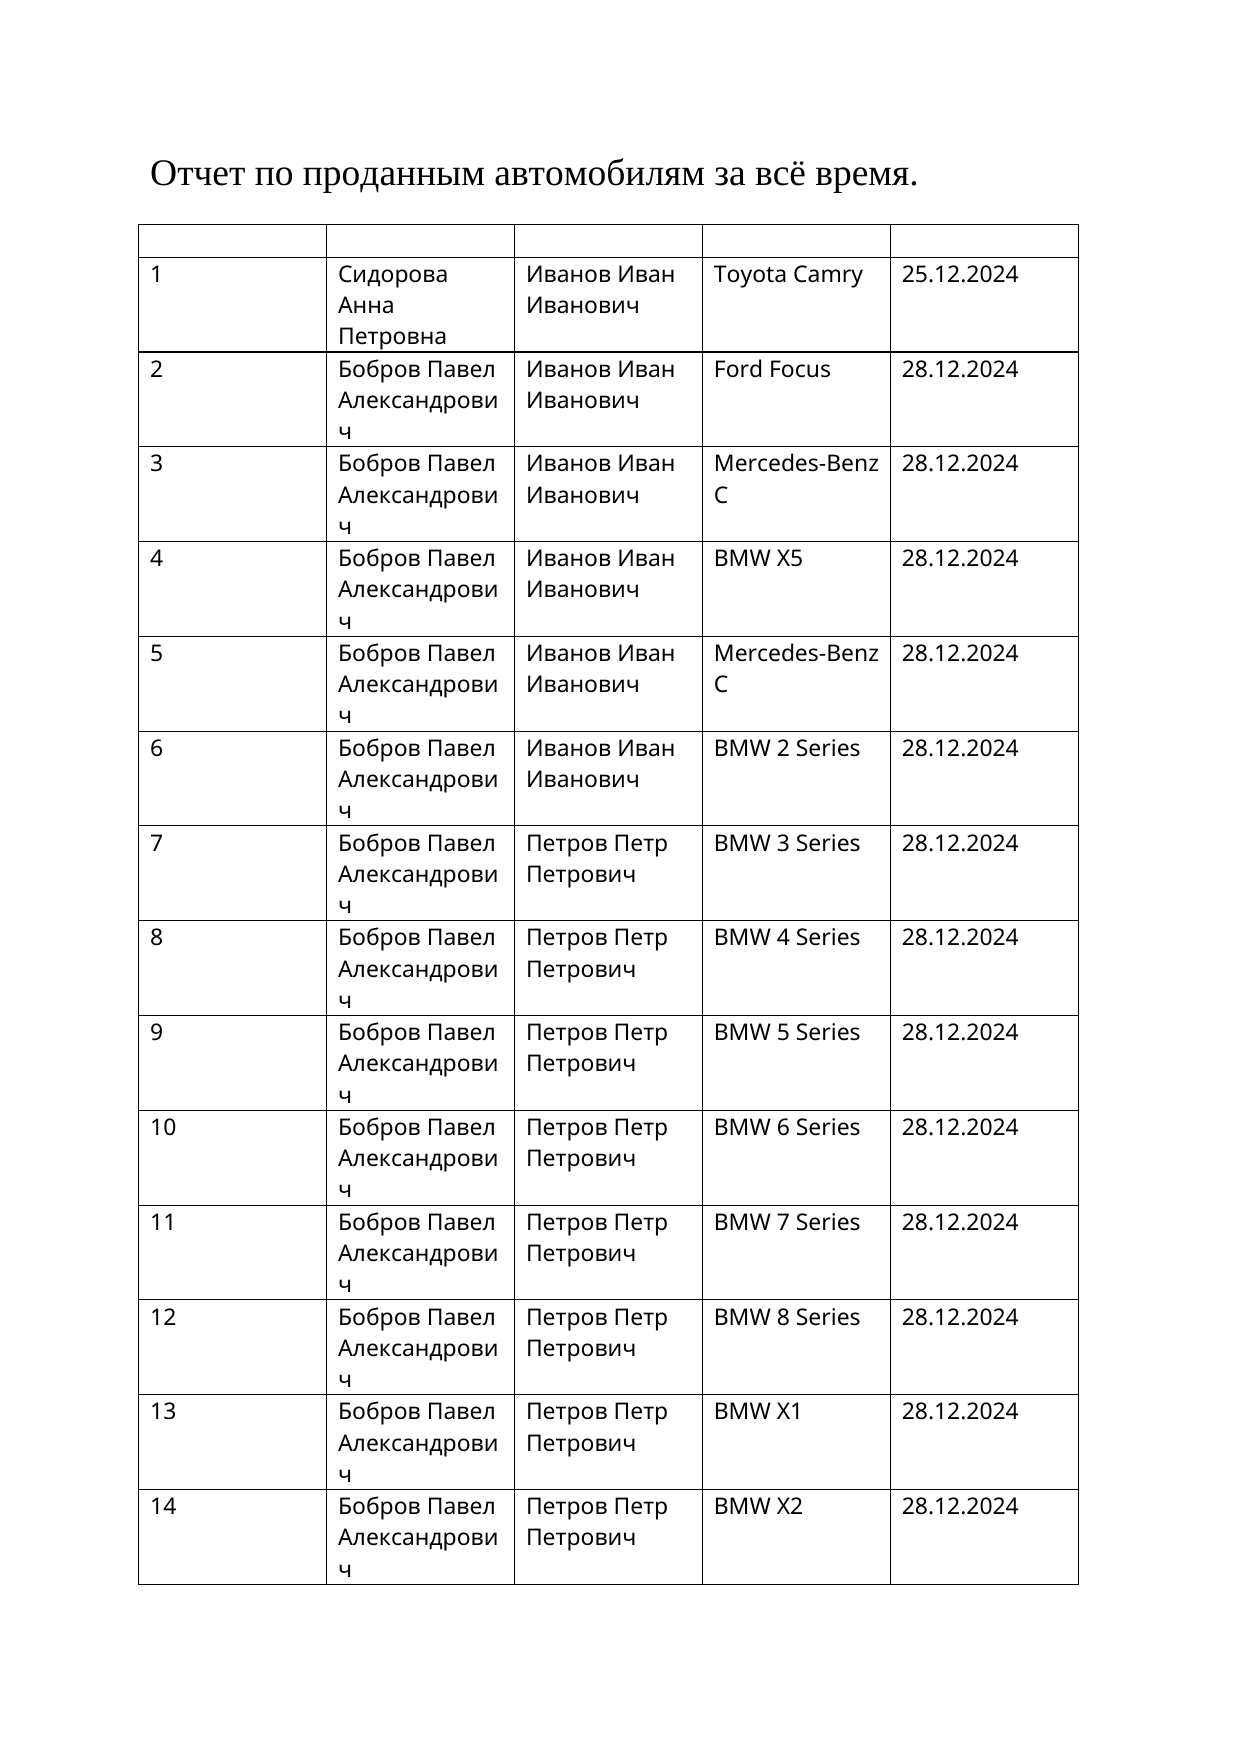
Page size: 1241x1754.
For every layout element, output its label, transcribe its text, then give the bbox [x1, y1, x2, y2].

table_cell Mercedes-Benz C [703, 447, 890, 541]
table_cell 28.12.2024 [891, 1111, 1078, 1204]
table_cell BMW 4 Series [703, 921, 890, 1015]
table_cell Бобров Павел Александрович [327, 447, 514, 541]
table_cell 25.12.2024 [891, 258, 1078, 351]
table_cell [327, 1490, 514, 1584]
table_cell BMW X2 [703, 1490, 890, 1584]
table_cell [515, 1490, 702, 1584]
table_cell Иванов Иван Иванович [515, 353, 702, 446]
table_cell Ford Focus [703, 353, 890, 446]
table_cell BMW 5 Series [703, 1016, 890, 1110]
table_cell Бобров Павел Александрович [327, 1206, 514, 1299]
table_cell 11 [139, 1206, 326, 1299]
table_cell Бобров Павел Александрович [327, 542, 514, 636]
table_cell Петров Петр Петрович [515, 1111, 702, 1204]
table_cell 7 [139, 826, 326, 920]
table_cell 4 [139, 542, 326, 636]
table_header [139, 225, 326, 257]
table_cell Бобров Павел Александрович [327, 1300, 514, 1394]
table_cell Иванов Иван Иванович [515, 542, 702, 636]
table_cell 1 [139, 258, 326, 351]
table_cell 28.12.2024 [891, 732, 1078, 825]
table_cell 28.12.2024 [891, 637, 1078, 731]
table_cell 9 [139, 1016, 326, 1110]
table_cell 10 [139, 1111, 326, 1204]
table_cell BMW 2 Series [703, 732, 890, 825]
table_cell 28.12.2024 [891, 353, 1078, 446]
table_header [891, 225, 1078, 257]
table_cell Toyota Camry [703, 258, 890, 351]
table_cell BMW 7 Series [703, 1206, 890, 1299]
table_cell Бобров Павел Александрович [327, 921, 514, 1015]
table_cell 28.12.2024 [891, 921, 1078, 1015]
text Отчет по проданным автомобилям за всё время. [150, 150, 1090, 193]
table_cell Петров Петр Петрович [515, 826, 702, 920]
table_cell Иванов Иван Иванович [515, 637, 702, 731]
table_cell 28.12.2024 [891, 1490, 1078, 1584]
table_cell Петров Петр Петрович [515, 921, 702, 1015]
table_cell 3 [139, 447, 326, 541]
table_cell 13 [139, 1395, 326, 1489]
table_cell 28.12.2024 [891, 1206, 1078, 1299]
table_header [515, 225, 702, 257]
table_cell BMW X5 [703, 542, 890, 636]
table_cell 28.12.2024 [891, 1300, 1078, 1394]
table_cell Бобров Павел Александрович [327, 826, 514, 920]
table_cell BMW X1 [703, 1395, 890, 1489]
table_header [327, 225, 514, 257]
table_cell Петров Петр Петрович [515, 1300, 702, 1394]
table_cell Mercedes-Benz C [703, 637, 890, 731]
table_cell 12 [139, 1300, 326, 1394]
table_cell BMW 3 Series [703, 826, 890, 920]
table_cell Петров Петр Петрович [515, 1016, 702, 1110]
table_cell BMW 6 Series [703, 1111, 890, 1204]
table_cell 28.12.2024 [891, 1016, 1078, 1110]
table_cell Бобров Павел Александрович [327, 1111, 514, 1204]
table_cell Бобров Павел Александрович [327, 1395, 514, 1489]
table_cell Иванов Иван Иванович [515, 447, 702, 541]
table_cell 8 [139, 921, 326, 1015]
table_cell 5 [139, 637, 326, 731]
table_cell Иванов Иван Иванович [515, 732, 702, 825]
table_cell 28.12.2024 [891, 542, 1078, 636]
table_cell Иванов Иван Иванович [515, 258, 702, 351]
table_cell Бобров Павел Александрович [327, 1016, 514, 1110]
table_cell Бобров Павел Александрович [327, 353, 514, 446]
table_cell 28.12.2024 [891, 826, 1078, 920]
table_cell Сидорова Анна Петровна [327, 258, 514, 351]
table_cell 28.12.2024 [891, 1395, 1078, 1489]
table_cell 14 [139, 1490, 326, 1584]
table_header [703, 225, 890, 257]
table_cell Бобров Павел Александрович [327, 732, 514, 825]
table_cell Петров Петр Петрович [515, 1395, 702, 1489]
table_cell 6 [139, 732, 326, 825]
table_cell Бобров Павел Александрович [327, 637, 514, 731]
table_cell 2 [139, 353, 326, 446]
table_cell 28.12.2024 [891, 447, 1078, 541]
table_cell BMW 8 Series [703, 1300, 890, 1394]
table_cell Петров Петр Петрович [515, 1206, 702, 1299]
